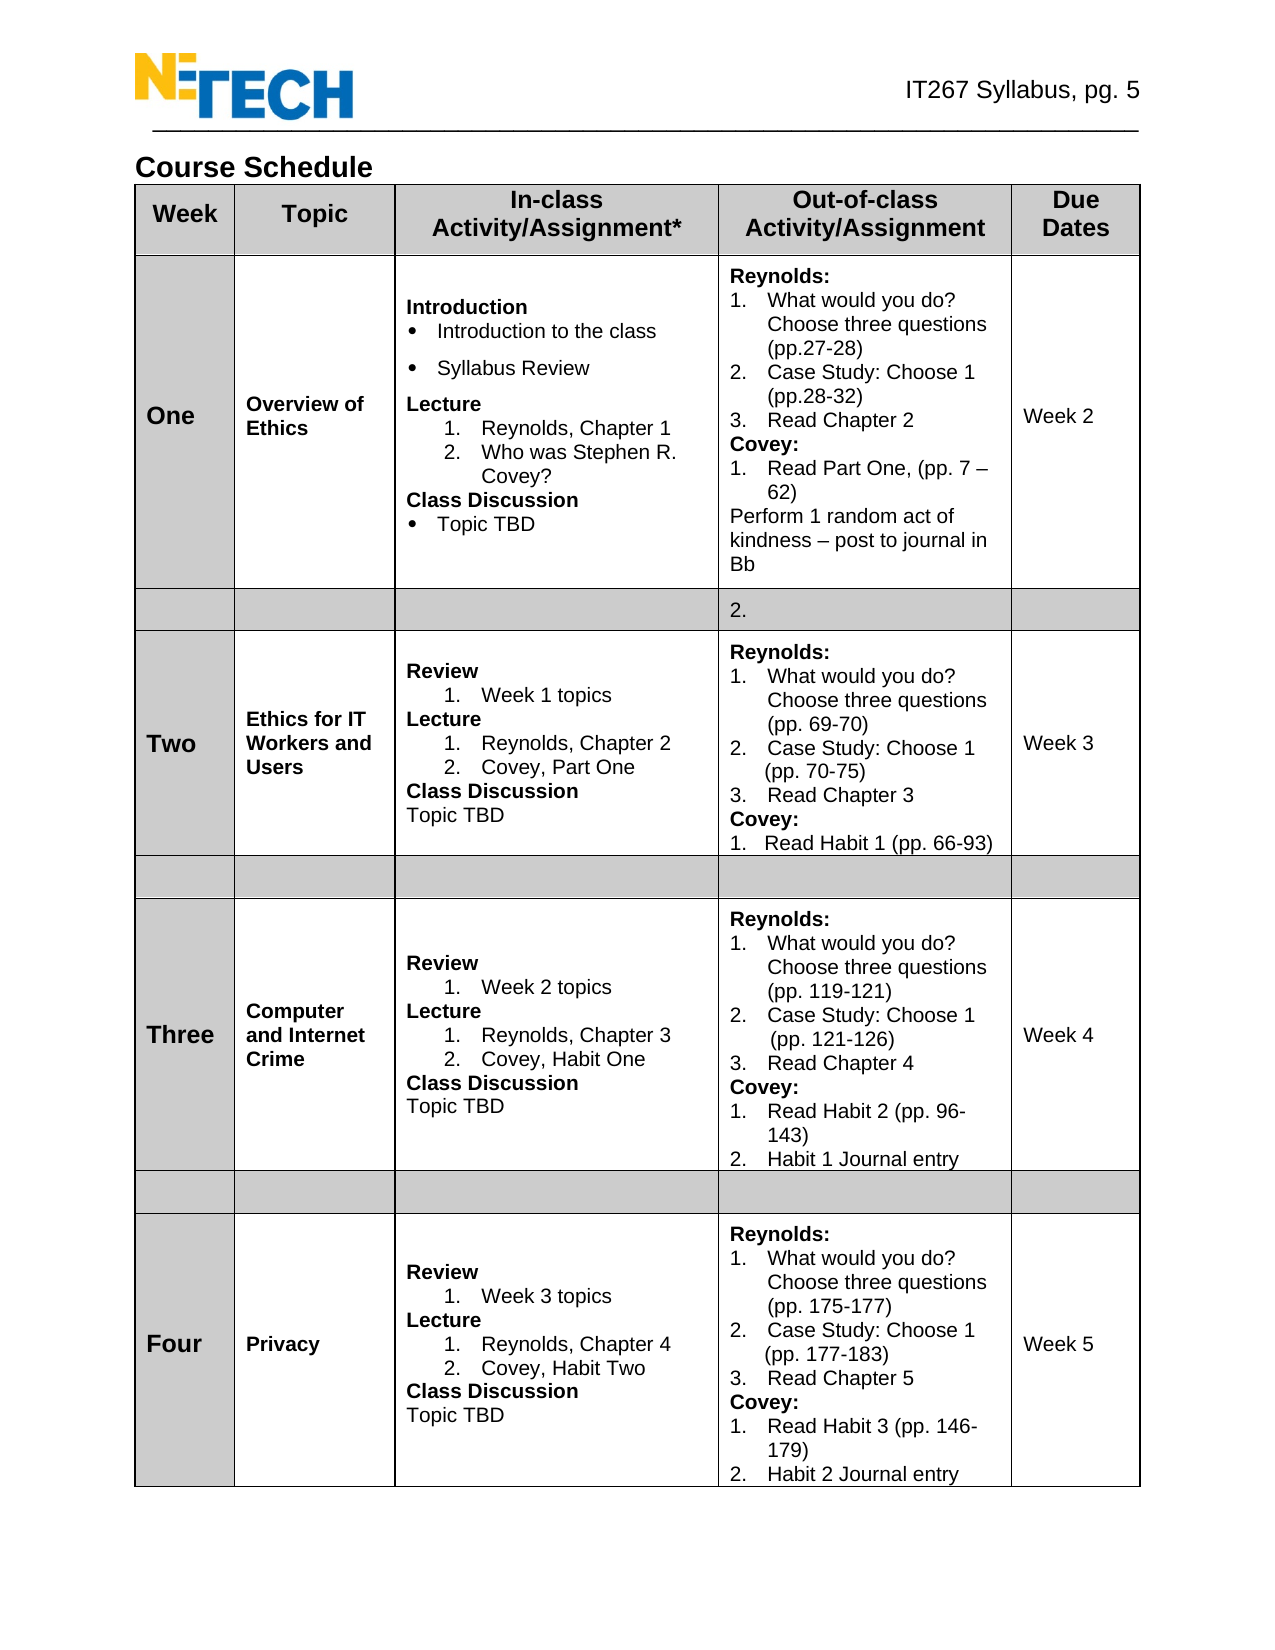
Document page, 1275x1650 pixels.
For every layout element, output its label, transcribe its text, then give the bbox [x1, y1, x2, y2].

table_cell [396, 856, 718, 897]
table_cell [719, 856, 1011, 897]
table_cell Computer and Internet Crime [235, 899, 394, 1170]
table_cell Reynolds: What would you do? Choose three questions (pp. 175-177) Case Study: Choose 1 (pp. 177-183) Read Chapter 5 Covey: Read Habit 3 (pp. 146-179) Habit 2 Journal entry [719, 1214, 1011, 1486]
table_cell [1012, 589, 1139, 630]
table_cell Reynolds: What would you do? Choose three questions (pp. 69-70) Case Study: Choose 1 (pp. 70-75) Read Chapter 3 Covey: 1. Read Habit 1 (pp. 66-93) [719, 631, 1011, 855]
table_cell Four [136, 1214, 234, 1486]
table_cell [235, 1171, 394, 1213]
table_cell Privacy [235, 1214, 394, 1486]
table_cell Review Week 3 topics Lecture Reynolds, Chapter 4 Covey, Habit Two Class Discussion Topic TBD [396, 1214, 718, 1486]
table_cell Review Week 2 topics Lecture Reynolds, Chapter 3 Covey, Habit One Class Discussion Topic TBD [396, 899, 718, 1170]
table_cell Ethics for IT Workers and Users [235, 631, 394, 855]
table_cell Two [136, 631, 234, 855]
picture [135, 53, 381, 126]
table_cell Introduction Introduction to the class Syllabus Review Lecture Reynolds, Chapter 1 Who was Stephen R. Covey? Class Discussion Topic TBD [396, 256, 718, 588]
table_cell Week 4 [1012, 899, 1139, 1170]
table_header Out-of-class Activity/Assignment [719, 185, 1011, 254]
table_header Week [136, 185, 234, 254]
table_cell Week 3 [1012, 631, 1139, 855]
table_cell [136, 589, 234, 630]
table_cell One [136, 256, 234, 588]
table_cell [235, 589, 394, 630]
table_cell Reynolds: What would you do? Choose three questions (pp.27-28) Case Study: Choose 1 (pp.28-32) Read Chapter 2 Covey: Read Part One, (pp. 7 – 62) Perform 1 random act of kindness – post to journal in Bb [719, 256, 1011, 588]
table_cell [136, 856, 234, 897]
table_cell Overview of Ethics [235, 256, 394, 588]
table_cell [235, 856, 394, 897]
table_cell [719, 589, 1011, 630]
table_cell Reynolds: What would you do? Choose three questions (pp. 119-121) Case Study: Choose 1 (pp. 121-126) Read Chapter 4 Covey: Read Habit 2 (pp. 96-143) Habit 1 Journal entry [719, 899, 1011, 1170]
text Course Schedule [135, 150, 1140, 183]
table_cell [396, 1171, 718, 1213]
table_cell Review Week 1 topics Lecture Reynolds, Chapter 2 Covey, Part One Class Discussion Topic TBD [396, 631, 718, 855]
table_cell [136, 1171, 234, 1213]
table_header In-class Activity/Assignment* [396, 185, 718, 254]
table_cell [1012, 856, 1139, 897]
table_cell Three [136, 899, 234, 1170]
table_cell Week 2 [1012, 256, 1139, 588]
table_header Topic [235, 185, 394, 254]
table_header Due Dates [1012, 185, 1139, 254]
table_cell [719, 1171, 1011, 1213]
table_cell Week 5 [1012, 1214, 1139, 1486]
table_cell [396, 589, 718, 630]
table_cell [1012, 1171, 1139, 1213]
